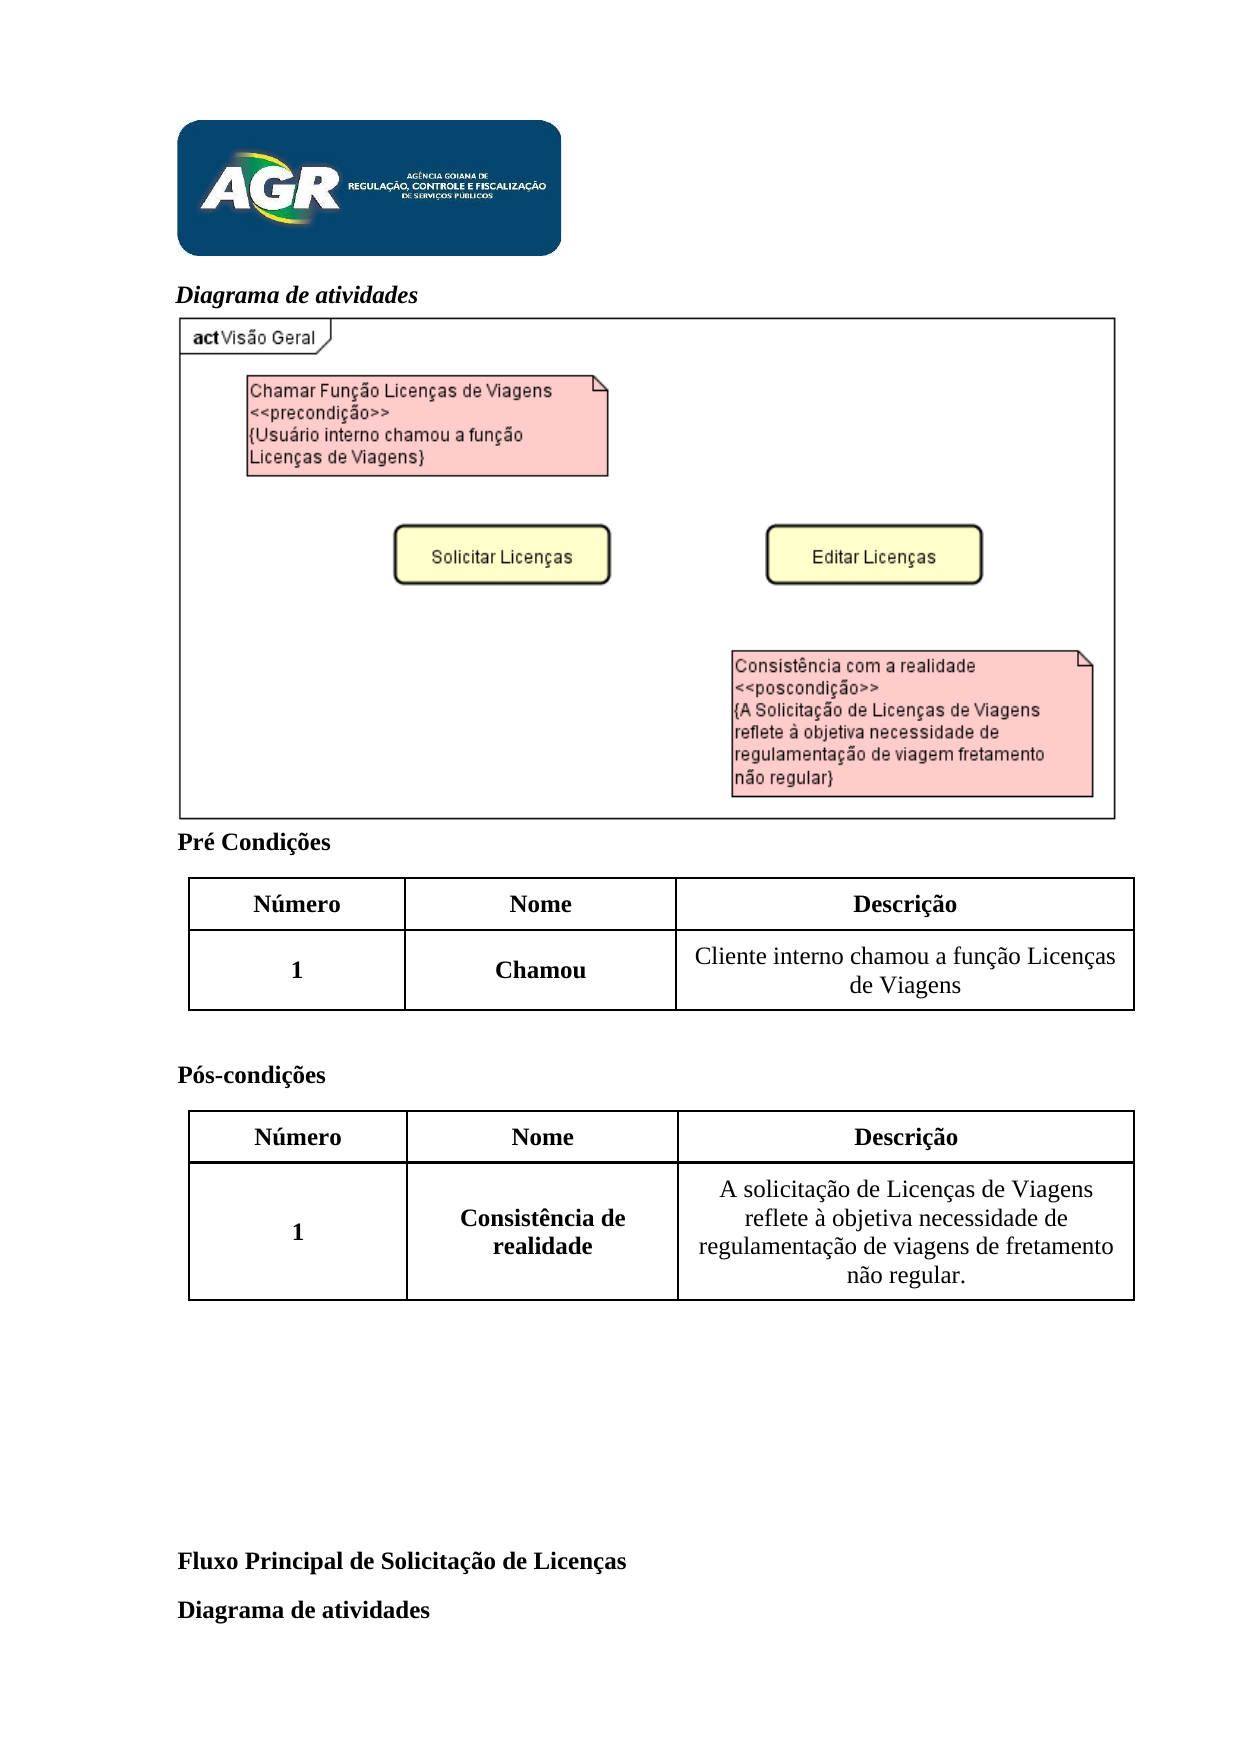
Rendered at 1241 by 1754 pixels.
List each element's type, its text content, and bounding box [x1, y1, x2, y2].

picture [175, 312, 1120, 824]
text Pós-condições [177, 1060, 1122, 1089]
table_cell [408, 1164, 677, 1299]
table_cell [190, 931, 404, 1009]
picture [177, 120, 562, 256]
text Diagrama de atividades [177, 1595, 1122, 1624]
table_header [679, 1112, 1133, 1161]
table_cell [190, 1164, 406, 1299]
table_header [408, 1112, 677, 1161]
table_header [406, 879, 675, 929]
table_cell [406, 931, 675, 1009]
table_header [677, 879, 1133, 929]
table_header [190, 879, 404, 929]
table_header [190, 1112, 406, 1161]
text Fluxo Principal de Solicitação de Licenças [177, 1546, 1122, 1574]
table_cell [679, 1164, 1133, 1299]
text Diagrama de atividades [175, 280, 1122, 309]
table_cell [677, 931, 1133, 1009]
text Pré Condições [177, 827, 1122, 856]
